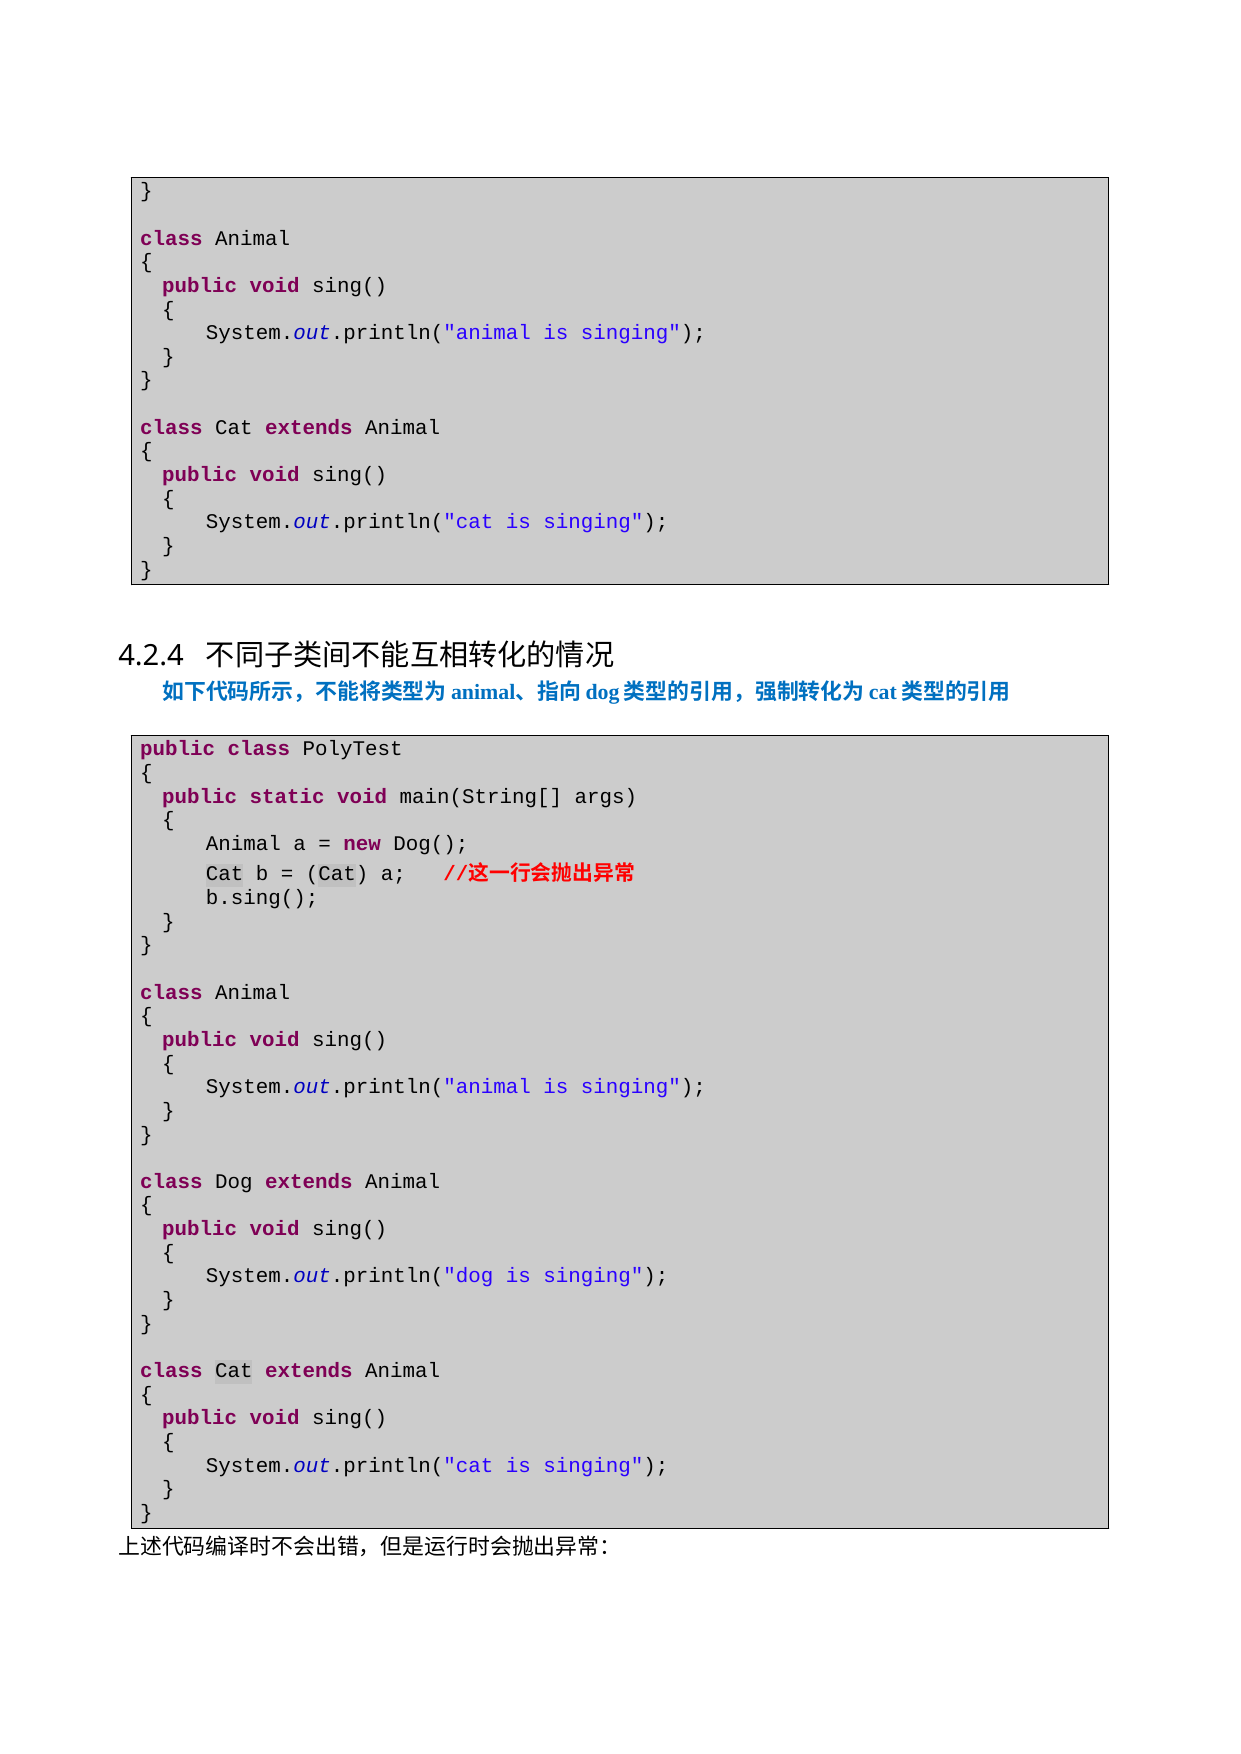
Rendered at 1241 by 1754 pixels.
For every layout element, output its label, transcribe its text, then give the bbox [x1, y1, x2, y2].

text } [132, 908, 1108, 931]
text class Animal [132, 224, 1108, 248]
text { [132, 759, 1108, 783]
text System.out.println("cat is singing"); [132, 1451, 1108, 1475]
text { [132, 1239, 1108, 1262]
text 如下代码所示，不能将类型为animal、指向dog类型的引用，强制转化为cat类型的引用 [118, 674, 1122, 706]
text } [132, 178, 1108, 201]
text System.out.println("animal is singing"); [132, 319, 1108, 343]
text { [132, 437, 1108, 461]
text class Dog extends Animal [132, 1168, 1108, 1191]
text class Animal [132, 978, 1108, 1002]
text } [132, 1120, 1108, 1144]
text Cat b = (Cat) a; //这一行会抛出异常 [132, 853, 1108, 884]
text public void sing() [132, 272, 1108, 295]
text { [132, 484, 1108, 508]
text public void sing() [132, 1404, 1108, 1428]
text } [132, 1475, 1108, 1499]
text public void sing() [132, 461, 1108, 484]
text } [132, 532, 1108, 556]
text public void sing() [132, 1215, 1108, 1239]
text b.sing(); [132, 884, 1108, 908]
text public void sing() [132, 1026, 1108, 1049]
text } [132, 366, 1108, 390]
text class Cat extends Animal [132, 414, 1108, 437]
text { [132, 295, 1108, 319]
text public class PolyTest [132, 736, 1108, 759]
text Animal a = new Dog(); [132, 830, 1108, 853]
text { [132, 1191, 1108, 1215]
text 上述代码编译时不会出错，但是运行时会抛出异常： [118, 1529, 1122, 1560]
text { [132, 806, 1108, 830]
text System.out.println("animal is singing"); [132, 1073, 1108, 1097]
text { [132, 1049, 1108, 1073]
text } [132, 931, 1108, 955]
text { [132, 248, 1108, 272]
text { [132, 1381, 1108, 1404]
text System.out.println("dog is singing"); [132, 1262, 1108, 1286]
text } [132, 1286, 1108, 1309]
text } [132, 343, 1108, 366]
text } [132, 1309, 1108, 1333]
text } [132, 1097, 1108, 1120]
subtitle 不同子类间不能互相转化的情况 [118, 631, 1122, 674]
text public static void main(String[] args) [132, 783, 1108, 806]
text } [132, 1499, 1108, 1528]
text System.out.println("cat is singing"); [132, 508, 1108, 532]
text } [132, 556, 1108, 584]
text { [132, 1428, 1108, 1451]
text class Cat extends Animal [132, 1357, 1108, 1381]
text { [132, 1002, 1108, 1026]
